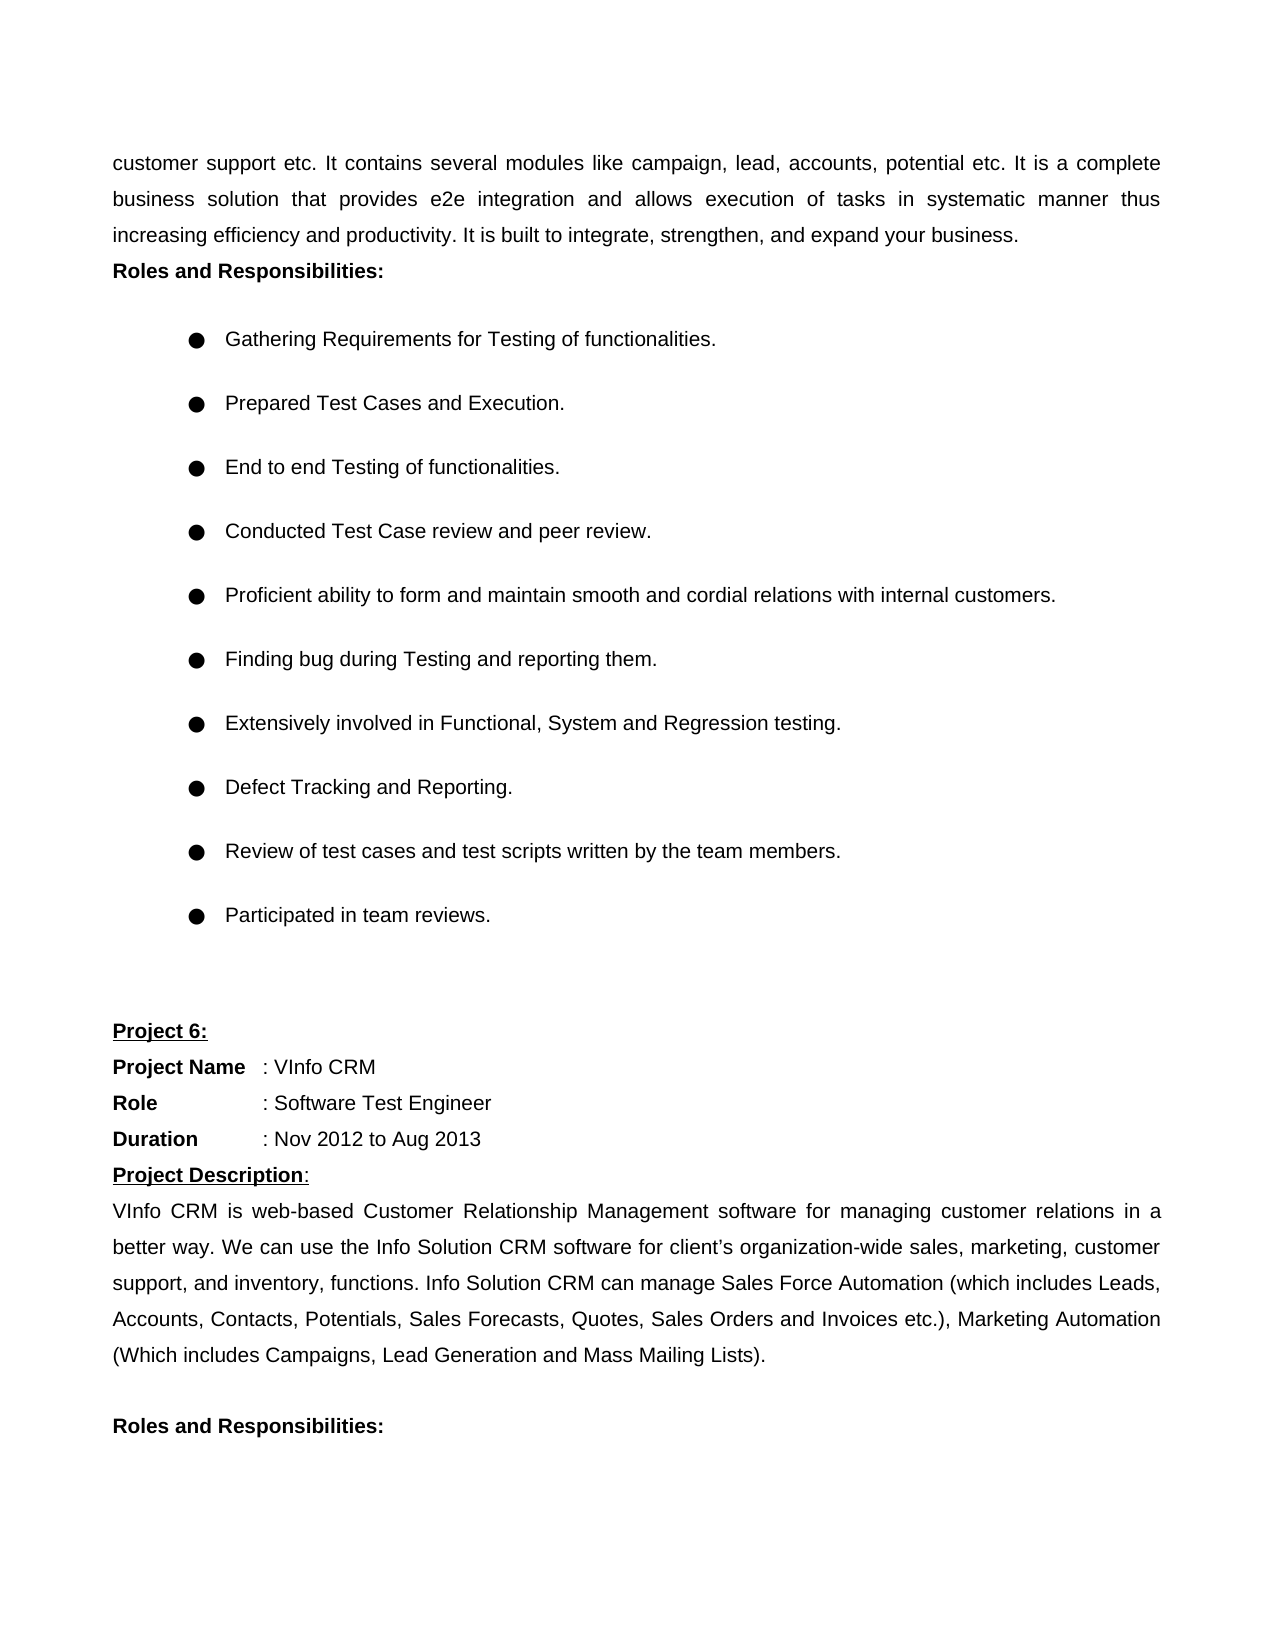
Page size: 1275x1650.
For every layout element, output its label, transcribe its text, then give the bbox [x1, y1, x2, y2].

text Roles and Responsibilities: [112, 258, 1162, 282]
list End to end Testing of functionalities. [187, 443, 1162, 486]
text Project Name : VInfo CRM [112, 1055, 1162, 1079]
list Prepared Test Cases and Execution. [187, 379, 1162, 422]
list Finding bug during Testing and reporting them. [187, 636, 1162, 678]
list Review of test cases and test scripts written by the team members. [187, 828, 1162, 871]
list Proficient ability to form and maintain smooth and cordial relations with internal customers. [187, 572, 1162, 614]
text Duration : Nov 2012 to Aug 2013 [112, 1127, 1162, 1151]
list Defect Tracking and Reporting. [187, 764, 1162, 806]
list Participated in team reviews. [187, 892, 1162, 934]
text Role : Software Test Engineer [112, 1091, 1162, 1115]
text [112, 151, 1162, 247]
list Gathering Requirements for Testing of functionalities. [187, 315, 1162, 358]
text Project 6: [112, 1019, 1162, 1043]
list Conducted Test Case review and peer review. [187, 507, 1162, 550]
text Project Description: [112, 1163, 1162, 1187]
text VInfo CRM is web-based Customer Relationship Management software for managing customer relations in a better way. We can use the Info Solution CRM software for client’s organization-wide sales, marketing, customer support, and inventory, functions. Info Solution CRM can manage Sales Force Automation (which includes Leads, Accounts, Contacts, Potentials, Sales Forecasts, Quotes, Sales Orders and Invoices etc.), Marketing Automation (Which includes Campaigns, Lead Generation and Mass Mailing Lists). [112, 1199, 1162, 1366]
list Extensively involved in Functional, System and Regression testing. [187, 700, 1162, 742]
text Roles and Responsibilities: [112, 1414, 1162, 1438]
